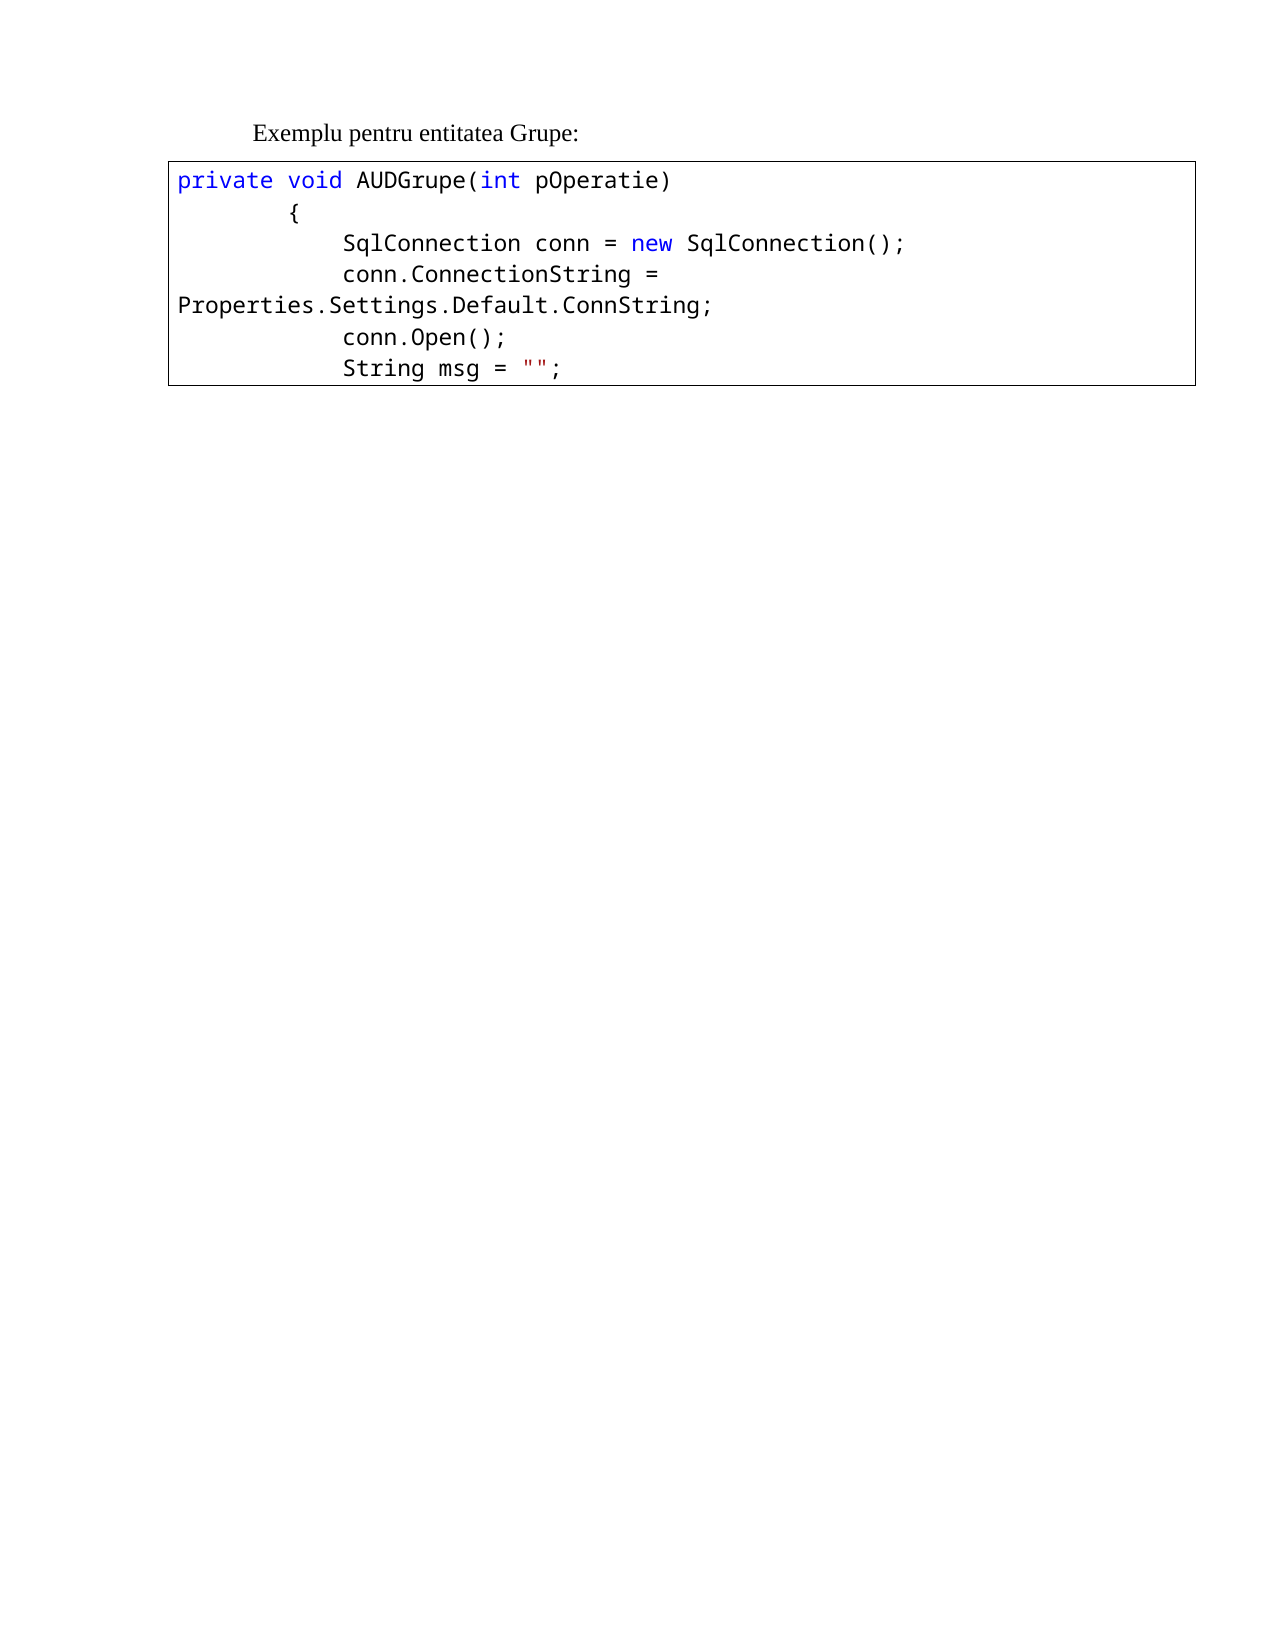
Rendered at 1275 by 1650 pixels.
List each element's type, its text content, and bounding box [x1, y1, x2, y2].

text String msg = ""; [169, 349, 1195, 385]
text SqlConnection conn = new SqlConnection(); [177, 227, 1186, 258]
text private void AUDGrupe(int pOperatie) [169, 162, 1195, 196]
text conn.ConnectionString = Properties.Settings.Default.ConnString; [177, 258, 1186, 321]
text { [177, 196, 1186, 227]
text conn.Open(); [177, 321, 1186, 349]
text Exemplu pentru entitatea Grupe: [177, 118, 1186, 147]
